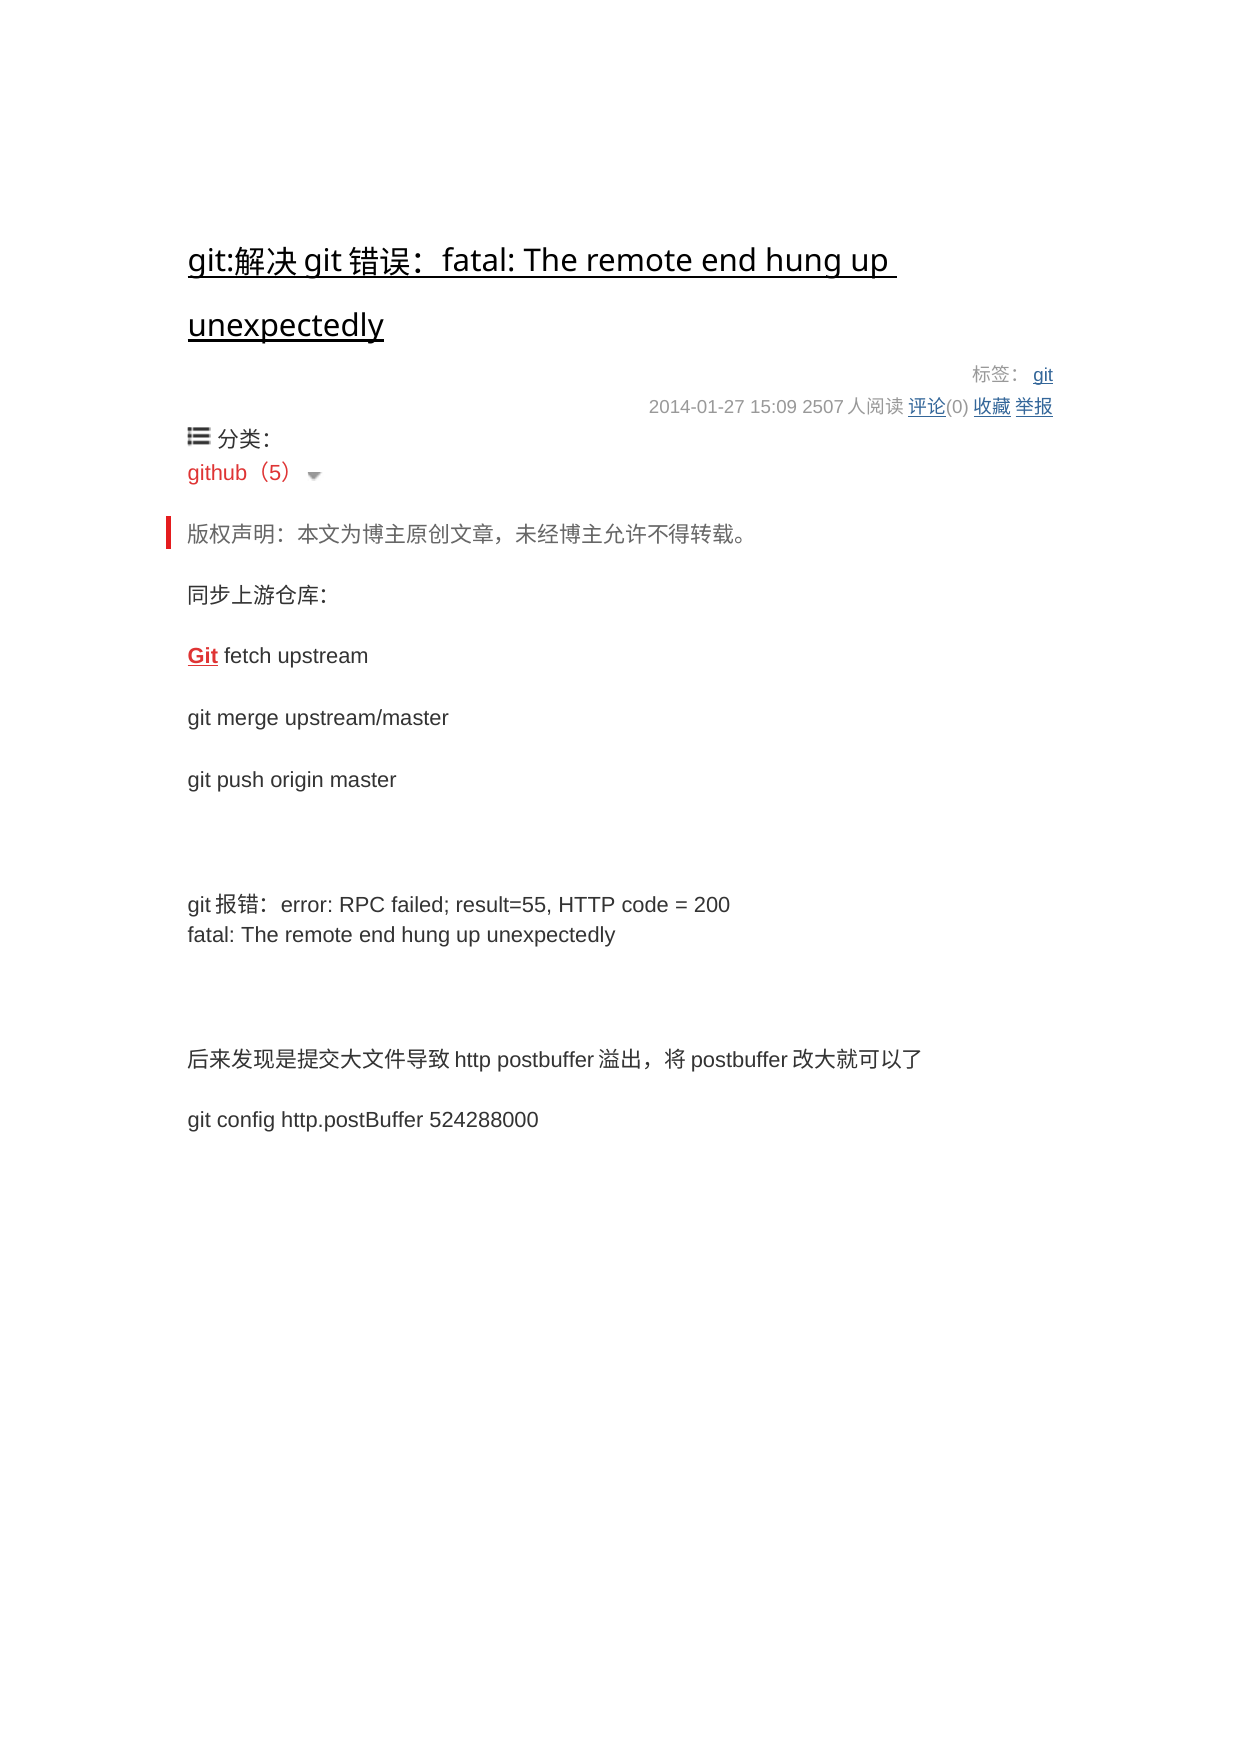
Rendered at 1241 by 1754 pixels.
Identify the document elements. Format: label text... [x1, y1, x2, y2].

text git config http.postBuffer 524288000 [187, 1104, 1053, 1136]
text git报错：error: RPC failed; result=55, HTTP code = 200 fatal: The remote end hung up unexpectedly [187, 886, 1053, 951]
text git:解决git错误：fatal: The remote end hung up unexpectedly [187, 227, 1053, 357]
text 版权声明：本文为博主原创文章，未经博主允许不得转载。 [171, 516, 1053, 549]
text git merge upstream/master [187, 701, 1053, 734]
text 后来发现是提交大文件导致http postbuffer溢出，将postbuffer改大就可以了 [187, 1042, 1053, 1074]
text git push origin master [187, 763, 1053, 795]
picture [307, 472, 324, 481]
picture [187, 427, 211, 448]
text 标签： git [187, 357, 1053, 389]
text github（5） [187, 454, 1053, 487]
text 分类： [187, 422, 1053, 454]
text 同步上游仓库： [187, 578, 1053, 610]
text Git fetch upstream [187, 639, 1053, 672]
text 2014-01-27 15:09 2507人阅读 评论(0) 收藏 举报 [187, 389, 1053, 422]
